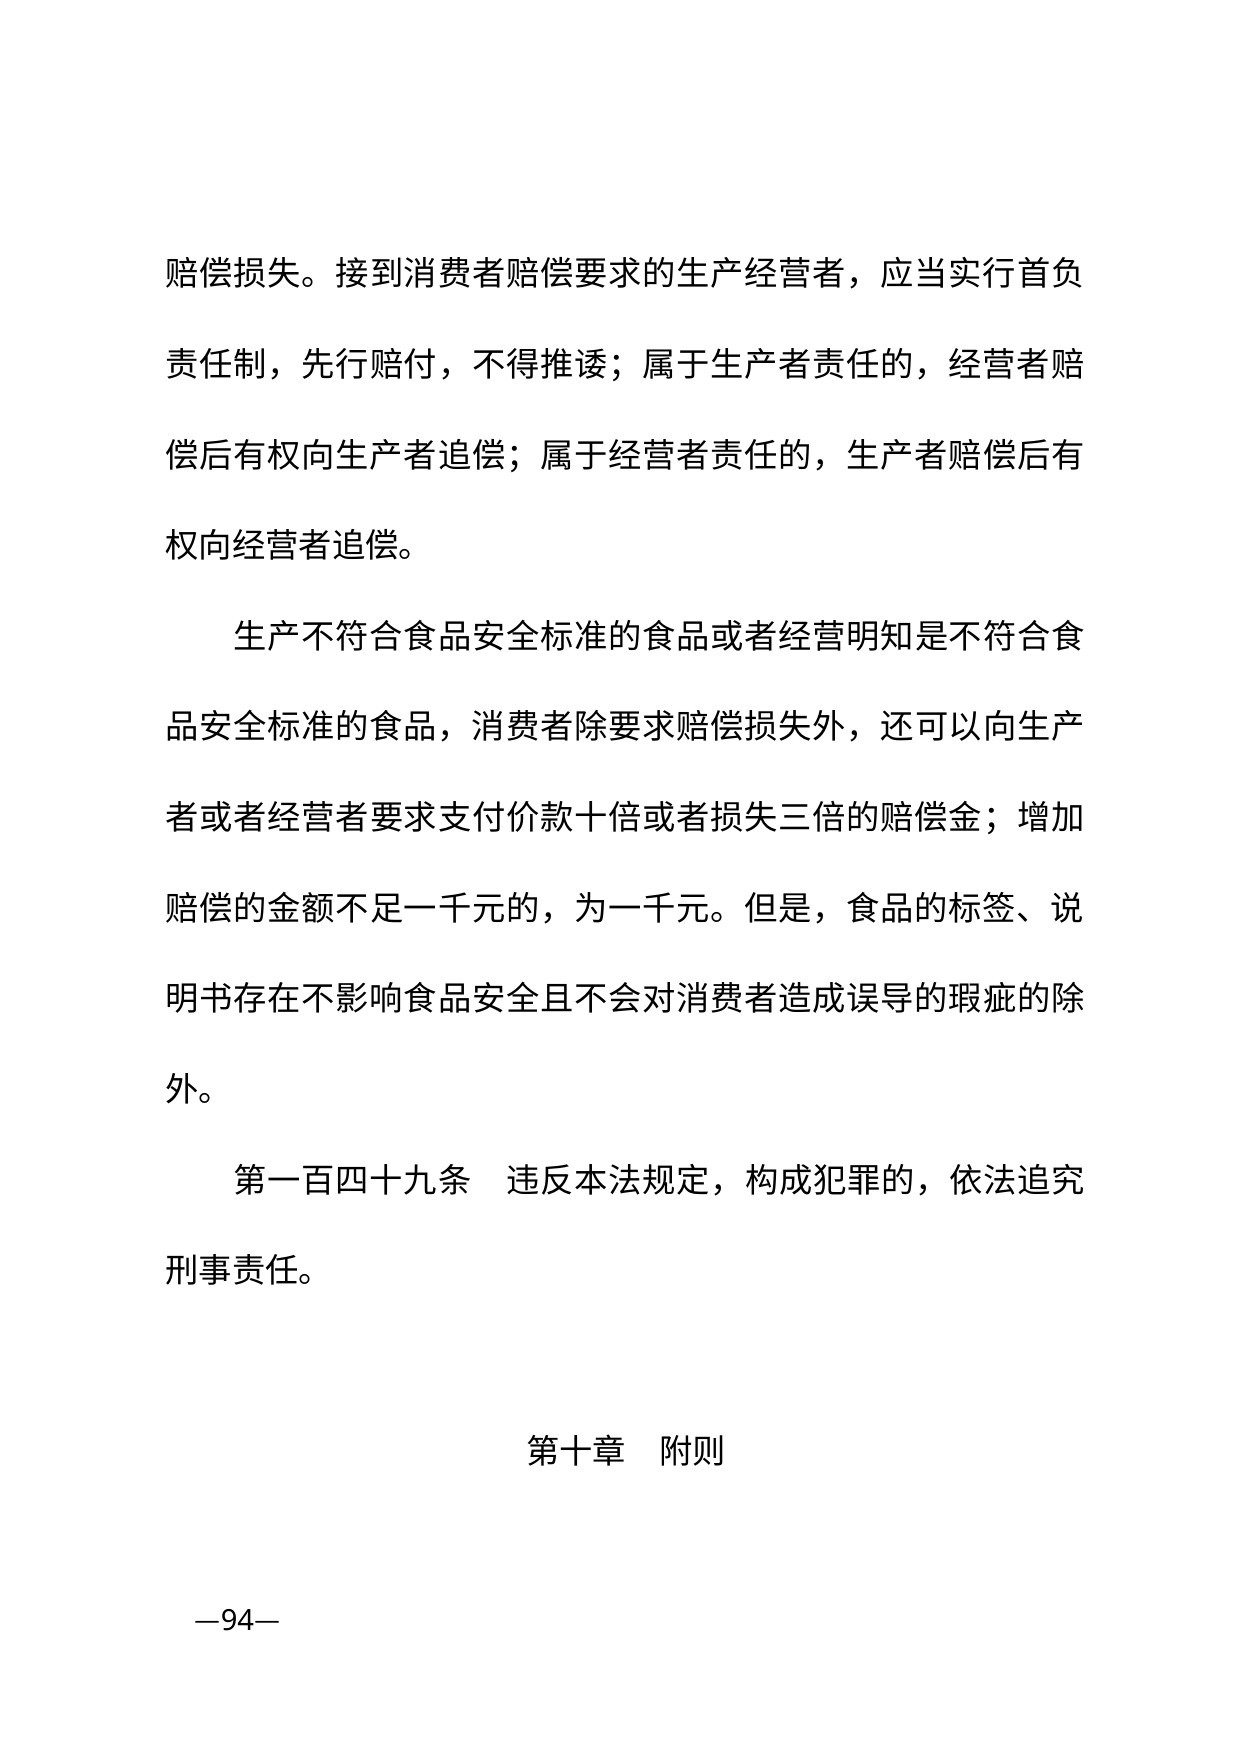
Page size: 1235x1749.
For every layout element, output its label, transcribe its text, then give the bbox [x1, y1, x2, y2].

text 第十章 附则 [165, 1404, 1087, 1495]
text 生产不符合食品安全标准的食品或者经营明知是不符合食品安全标准的食品，消费者除要求赔偿损失外，还可以向生产者或者经营者要求支付价款十倍或者损失三倍的赔偿金；增加赔偿的金额不足一千元的，为一千元。但是，食品的标签、说明书存在不影响食品安全且不会对消费者造成误导的瑕疵的除外。 [165, 588, 1087, 1132]
text 第一百四十九条 违反本法规定，构成犯罪的，依法追究刑事责任。 [165, 1132, 1087, 1313]
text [165, 226, 1087, 588]
